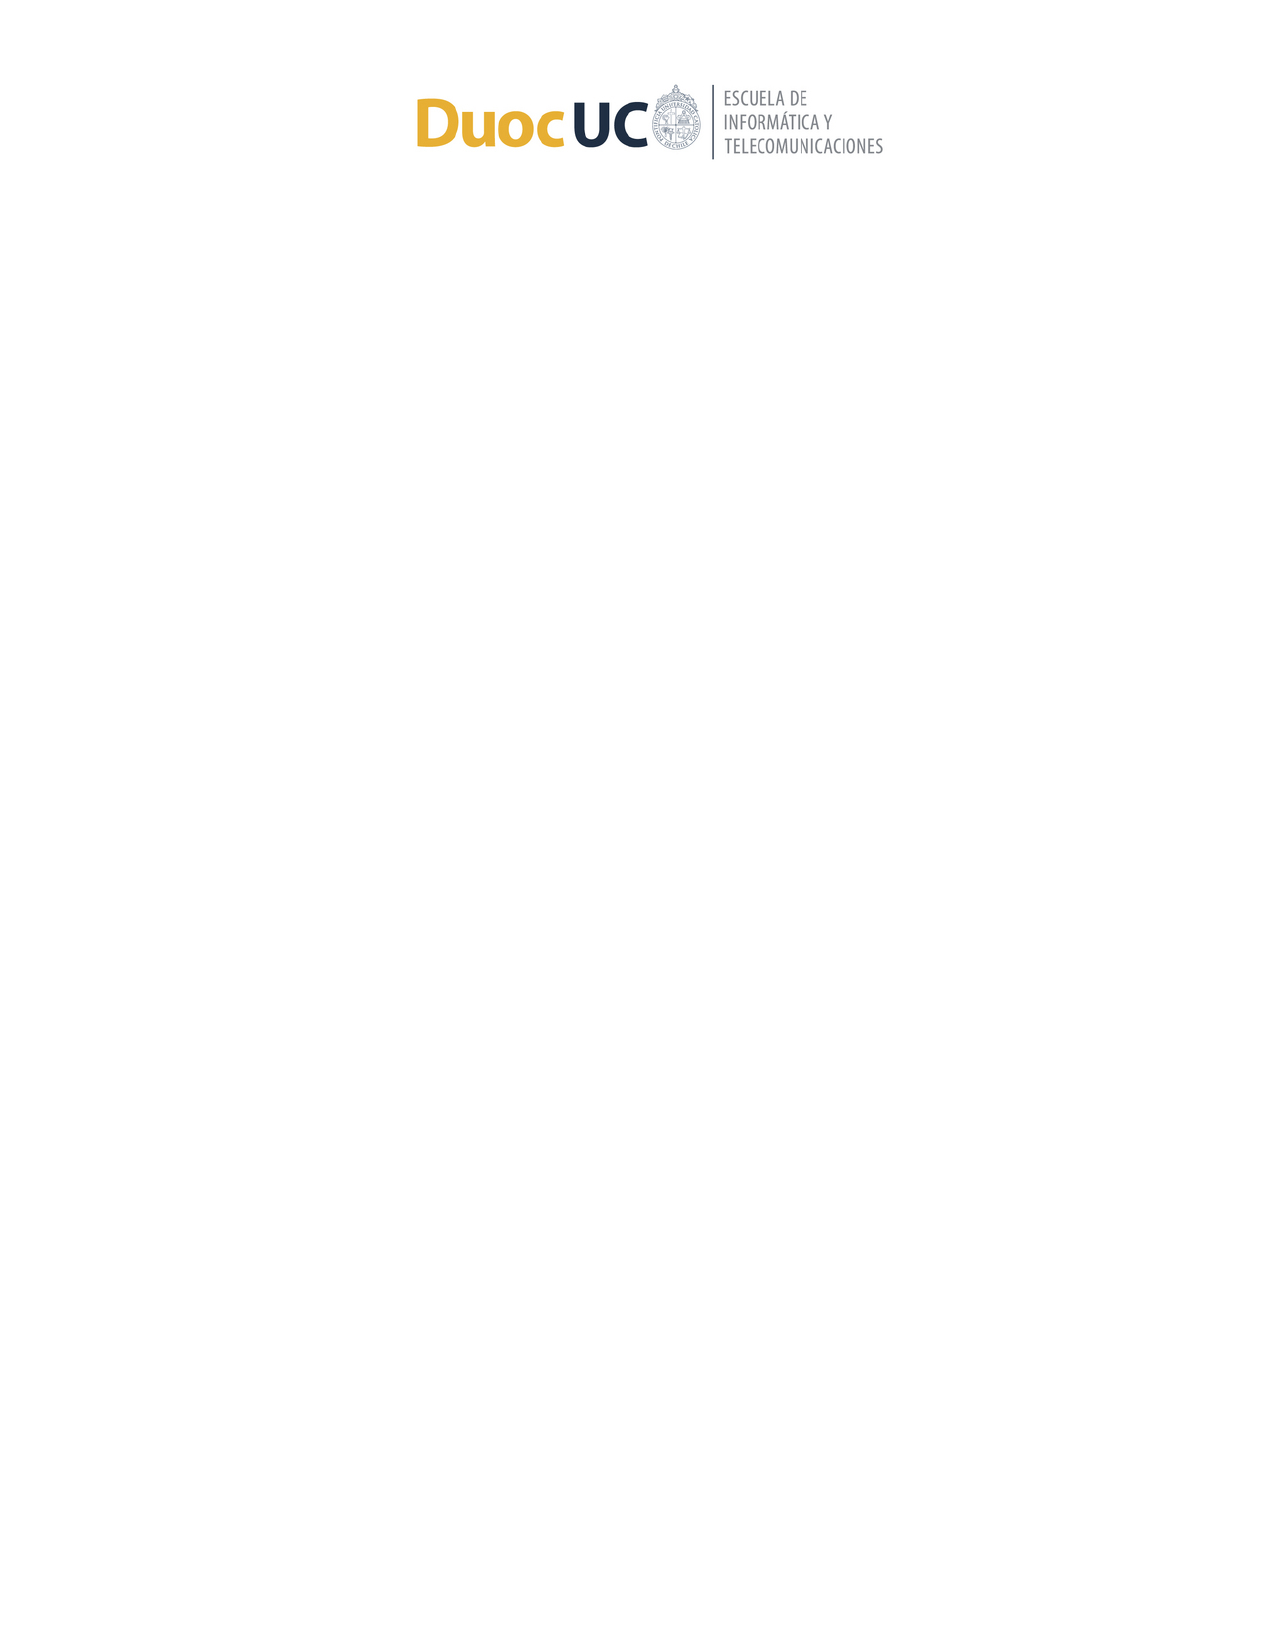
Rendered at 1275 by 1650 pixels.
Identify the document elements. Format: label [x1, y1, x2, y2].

picture [412, 73, 888, 165]
